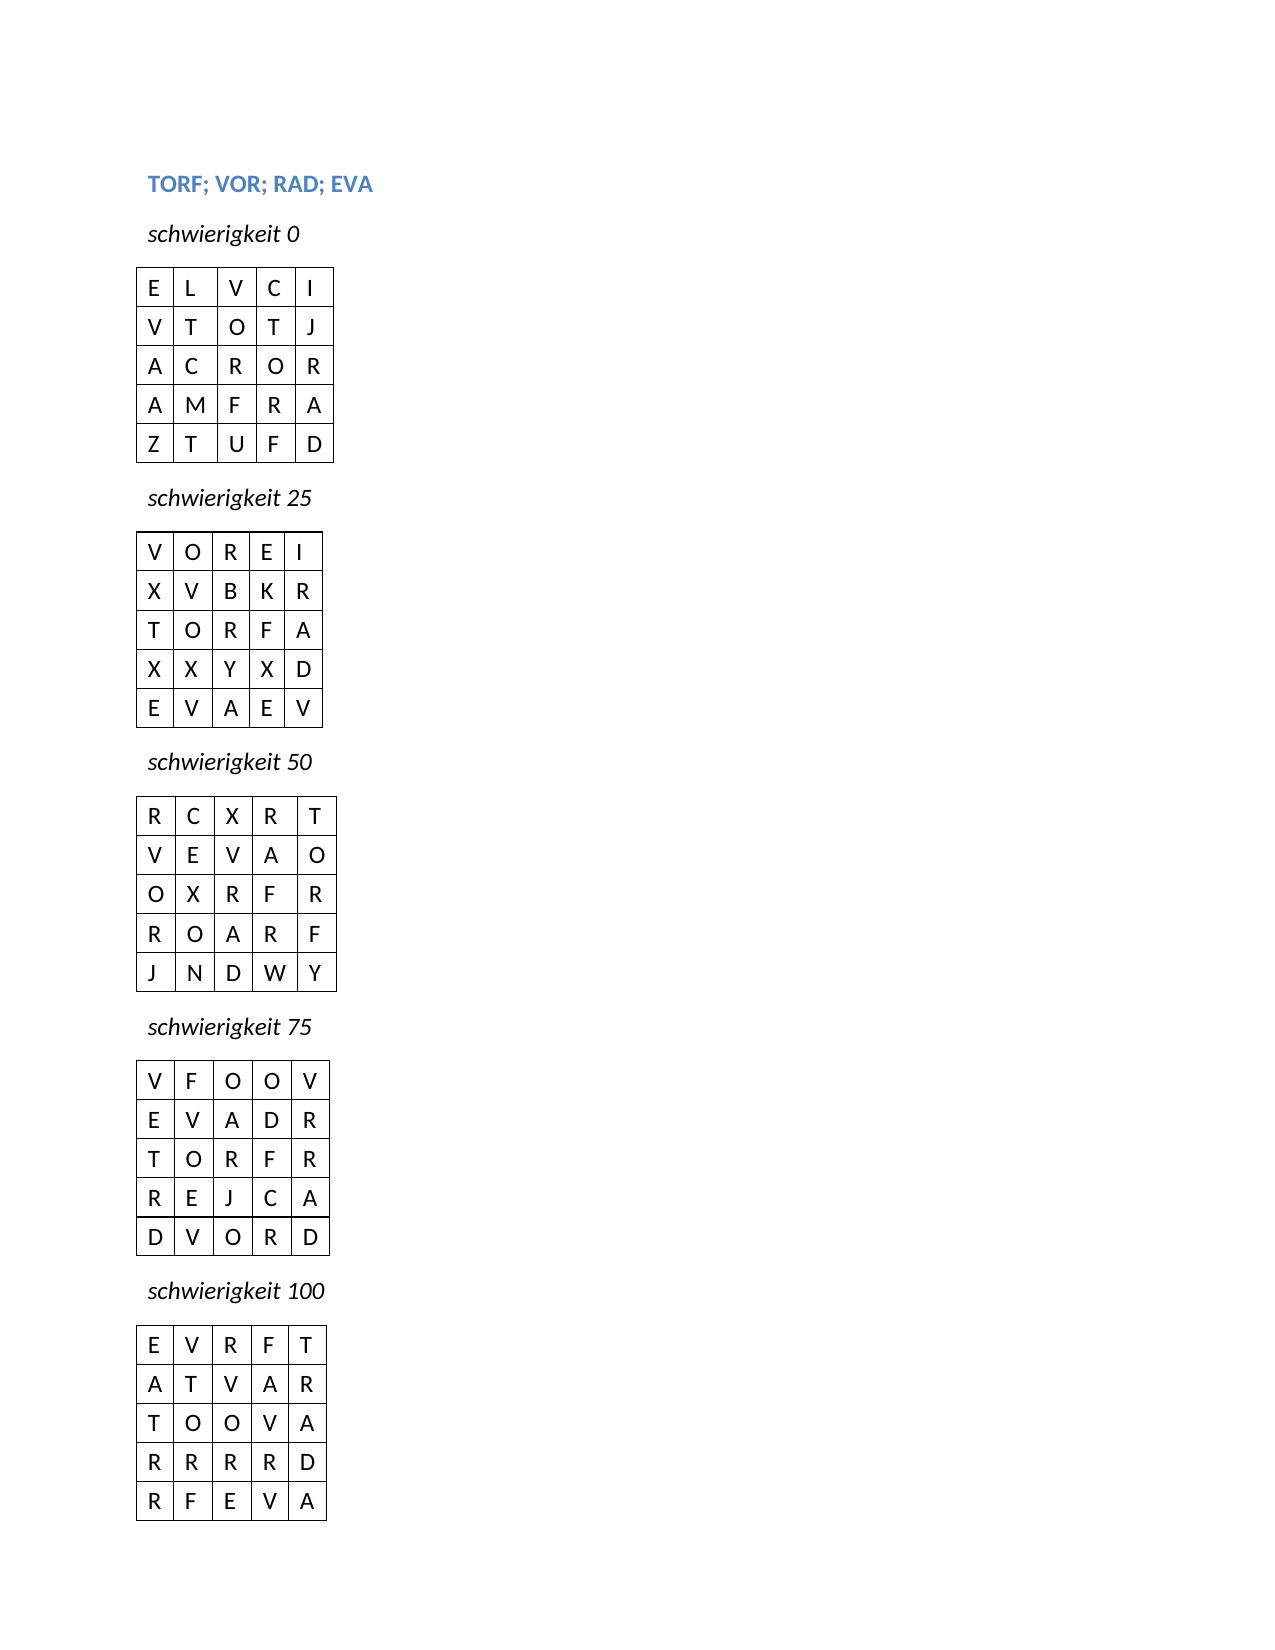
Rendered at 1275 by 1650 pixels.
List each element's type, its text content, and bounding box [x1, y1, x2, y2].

table_cell W [253, 953, 297, 991]
table_cell A [137, 346, 173, 384]
table_cell B [213, 571, 249, 609]
table_header O [253, 1061, 291, 1099]
table_cell F [253, 875, 297, 913]
table_cell R [257, 385, 295, 423]
table_header F [175, 1061, 213, 1099]
table_cell D [292, 1218, 329, 1255]
table_cell E [176, 836, 214, 874]
text schwierigkeit 100 [148, 1275, 1127, 1306]
table_cell R [292, 1100, 329, 1138]
text schwierigkeit 0 [148, 218, 1127, 248]
table_cell C [174, 346, 217, 384]
table_cell R [137, 1482, 173, 1520]
table_cell T [174, 424, 217, 462]
table_cell R [218, 346, 256, 384]
table_cell A [215, 914, 252, 952]
table_cell F [174, 1482, 212, 1520]
subtitle TORF; VOR; RAD; EVA [148, 168, 1127, 199]
table_cell V [174, 571, 212, 609]
table_header X [215, 797, 252, 835]
table_cell R [137, 914, 175, 952]
table_cell F [257, 424, 295, 462]
table_header R [213, 1326, 251, 1363]
table_header L [174, 268, 217, 306]
table_cell R [296, 346, 333, 384]
table_cell X [137, 571, 173, 609]
table_cell A [292, 1178, 329, 1216]
table_header T [289, 1326, 326, 1363]
table_header T [298, 797, 336, 835]
table_cell A [289, 1404, 326, 1442]
table_header V [218, 268, 256, 306]
table_cell T [137, 1139, 174, 1177]
table_cell J [214, 1178, 252, 1216]
table_cell V [252, 1482, 288, 1520]
table_cell A [253, 836, 297, 874]
text schwierigkeit 25 [148, 482, 1127, 513]
table_cell D [253, 1100, 291, 1138]
table_cell R [213, 611, 249, 648]
table_header E [137, 1326, 173, 1363]
table_cell V [213, 1365, 251, 1403]
table_header V [137, 1061, 174, 1099]
table_cell V [252, 1404, 288, 1442]
table_cell V [137, 307, 173, 345]
table_header I [296, 268, 333, 306]
table_cell V [285, 689, 322, 727]
table_header O [214, 1061, 252, 1099]
table_cell X [174, 650, 212, 688]
table_cell R [253, 1218, 291, 1255]
table_cell F [298, 914, 336, 952]
table_cell O [137, 875, 175, 913]
table_cell R [137, 1178, 174, 1216]
table_header V [174, 1326, 212, 1363]
table_cell V [137, 836, 175, 874]
table_cell A [289, 1482, 326, 1520]
table_cell X [176, 875, 214, 913]
table_cell O [218, 307, 256, 345]
table_cell D [137, 1218, 174, 1255]
table_cell Z [137, 424, 173, 462]
table_cell F [250, 611, 284, 648]
table_cell R [137, 1443, 173, 1481]
table_header O [174, 533, 212, 570]
table_cell E [137, 1100, 174, 1138]
table_cell M [174, 385, 217, 423]
table_cell A [213, 689, 249, 727]
table_cell R [285, 571, 322, 609]
table_cell A [252, 1365, 288, 1403]
table_header E [137, 268, 173, 306]
table_cell J [296, 307, 333, 345]
table_cell O [176, 914, 214, 952]
table_cell D [285, 650, 322, 688]
table_header R [213, 533, 249, 570]
table_cell Y [298, 953, 336, 991]
table_cell A [214, 1100, 252, 1138]
table_cell E [250, 689, 284, 727]
table_cell F [218, 385, 256, 423]
table_cell E [175, 1178, 213, 1216]
table_cell K [250, 571, 284, 609]
text schwierigkeit 50 [148, 746, 1127, 777]
table_cell E [137, 689, 173, 727]
table_header F [252, 1326, 288, 1363]
table_cell A [285, 611, 322, 648]
table_cell T [257, 307, 295, 345]
table_cell N [176, 953, 214, 991]
table_cell R [253, 914, 297, 952]
text schwierigkeit 75 [148, 1011, 1127, 1041]
table_cell O [175, 1139, 213, 1177]
table_cell A [137, 385, 173, 423]
table_cell R [252, 1443, 288, 1481]
table_cell Y [213, 650, 249, 688]
table_header C [176, 797, 214, 835]
table_header V [292, 1061, 329, 1099]
table_cell R [214, 1139, 252, 1177]
table_cell R [174, 1443, 212, 1481]
table_cell R [215, 875, 252, 913]
table_cell C [253, 1178, 291, 1216]
table_cell A [137, 1365, 173, 1403]
table_cell J [137, 953, 175, 991]
table_cell R [213, 1443, 251, 1481]
table_header R [253, 797, 297, 835]
table_cell O [213, 1404, 251, 1442]
table_header C [257, 268, 295, 306]
table_cell O [174, 611, 212, 648]
table_cell A [296, 385, 333, 423]
table_header R [137, 797, 175, 835]
table_cell F [253, 1139, 291, 1177]
table_cell D [296, 424, 333, 462]
table_cell D [215, 953, 252, 991]
table_cell O [214, 1218, 252, 1255]
table_cell O [174, 1404, 212, 1442]
table_header I [285, 533, 322, 570]
table_cell V [175, 1100, 213, 1138]
table_cell O [257, 346, 295, 384]
table_cell T [137, 611, 173, 648]
table_cell R [298, 875, 336, 913]
table_cell D [289, 1443, 326, 1481]
table_cell T [174, 1365, 212, 1403]
table_header E [250, 533, 284, 570]
table_cell X [137, 650, 173, 688]
table_header V [137, 533, 173, 570]
table_cell O [298, 836, 336, 874]
table_cell X [250, 650, 284, 688]
table_cell V [174, 689, 212, 727]
table_cell R [289, 1365, 326, 1403]
table_cell V [215, 836, 252, 874]
table_cell T [174, 307, 217, 345]
table_cell R [292, 1139, 329, 1177]
table_cell U [218, 424, 256, 462]
table_cell T [137, 1404, 173, 1442]
table_cell V [175, 1218, 213, 1255]
table_cell E [213, 1482, 251, 1520]
